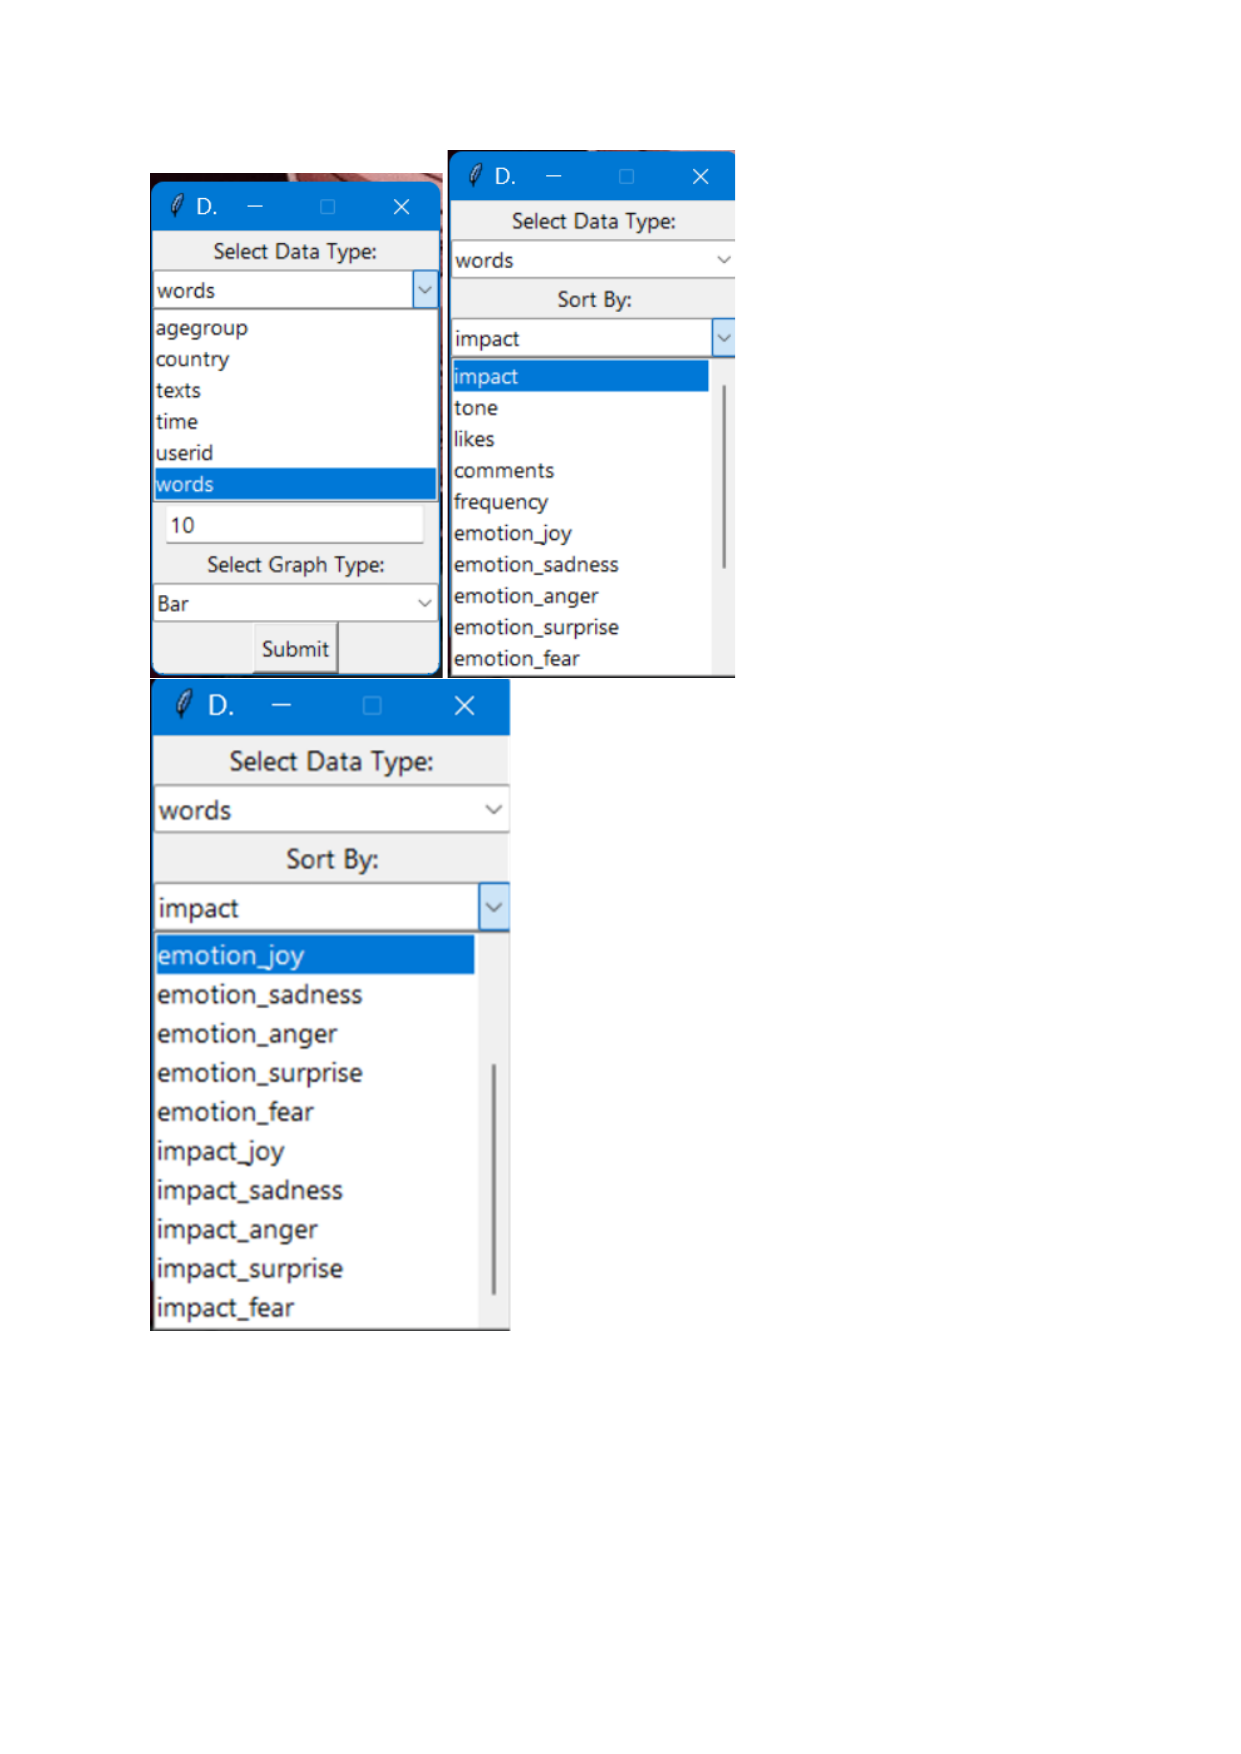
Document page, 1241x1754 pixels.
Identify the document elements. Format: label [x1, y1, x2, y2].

picture [447, 150, 736, 678]
picture [150, 679, 512, 1331]
picture [150, 173, 443, 678]
